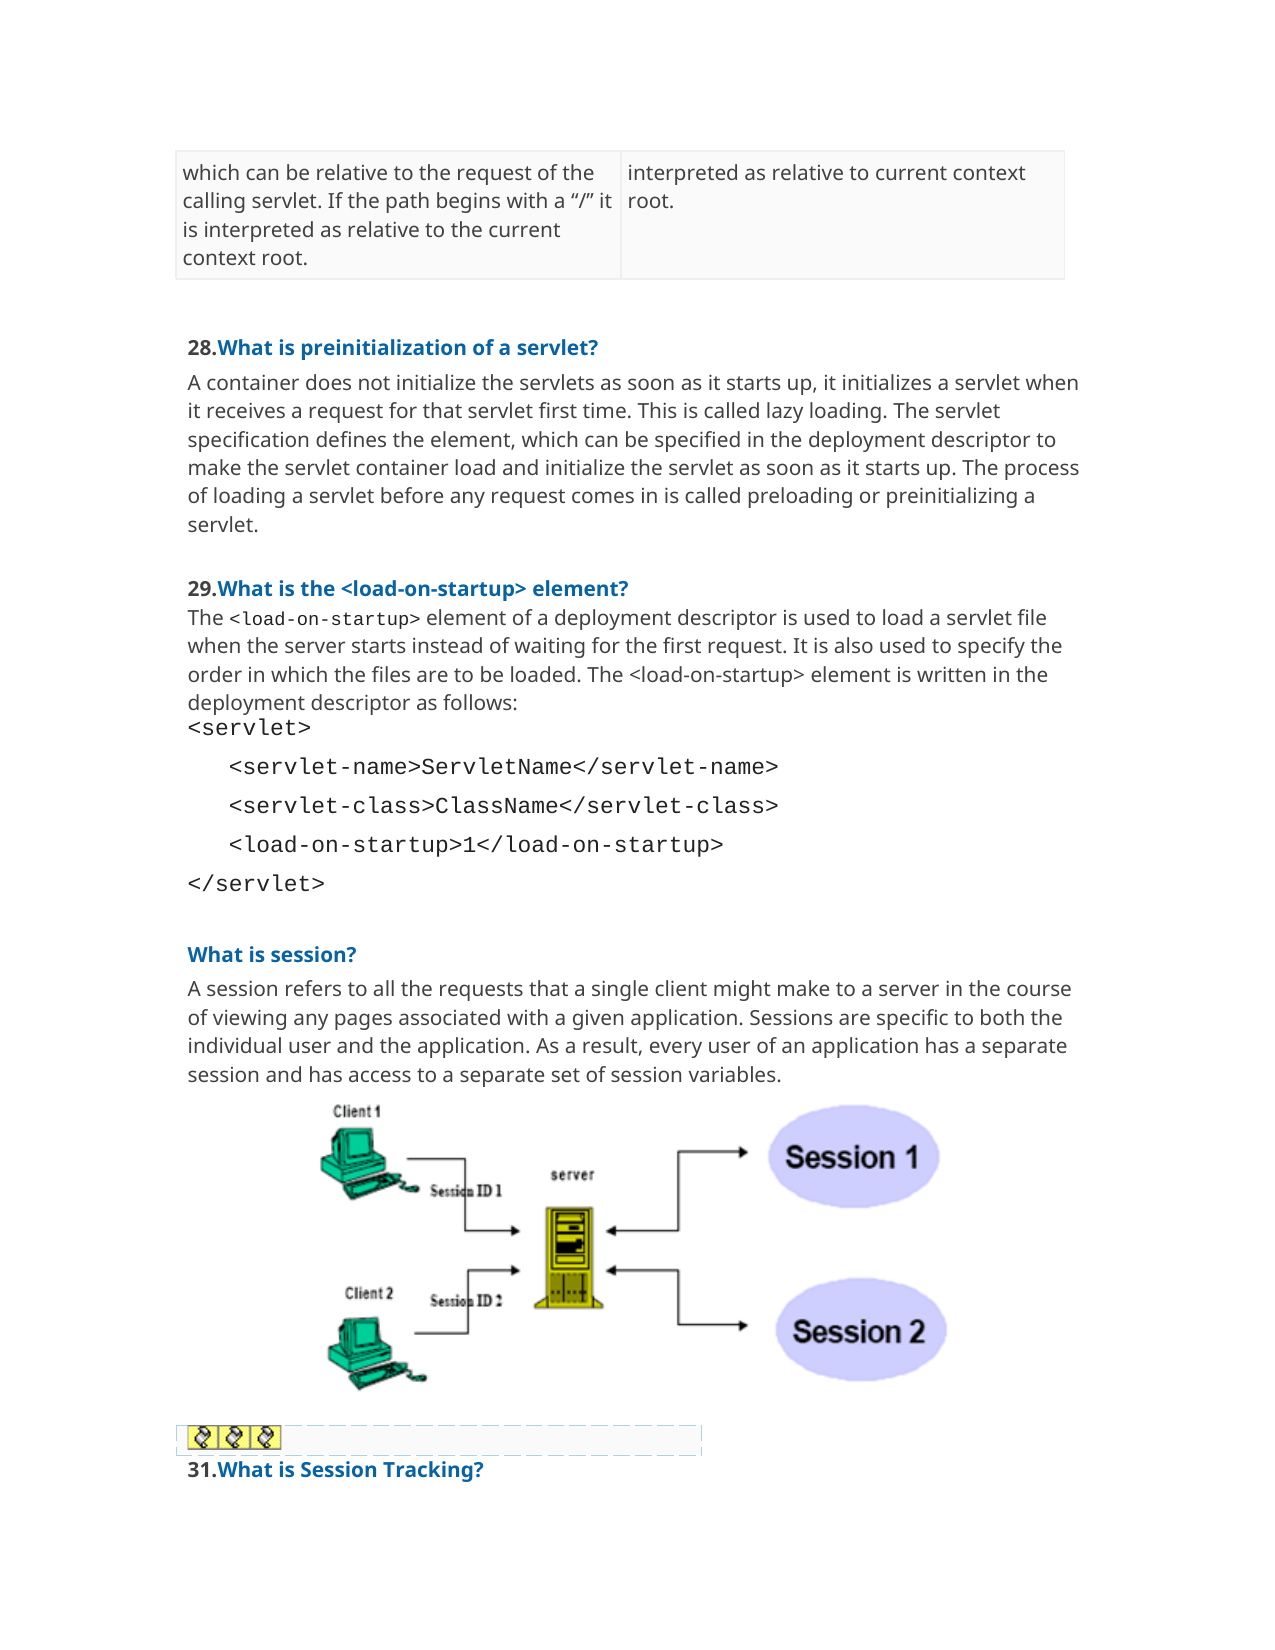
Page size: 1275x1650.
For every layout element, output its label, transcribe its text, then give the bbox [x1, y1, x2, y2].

text 28.What is preinitialization of a servlet? [187, 333, 1087, 362]
text A session refers to all the requests that a single client might make to a server in the course of viewing any pages associated with a given application. Sessions are specific to both the individual user and the application. As a result, every user of an application has a separate session and has access to a separate set of session variables. [187, 974, 1087, 1088]
text A container does not initialize the servlets as soon as it starts up, it initializes a servlet when it receives a request for that servlet first time. This is called lazy loading. The servlet specification defines the element, which can be specified in the deployment descriptor to make the servlet container load and initialize the servlet as soon as it starts up. The process of loading a servlet before any request comes in is called preloading or preinitializing a servlet. [187, 368, 1087, 538]
text What is session? [187, 940, 1087, 968]
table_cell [622, 152, 1064, 278]
text 31.What is Session Tracking? [187, 1456, 1087, 1484]
text <servlet> <servlet-name>ServletName</servlet-name> <servlet-class>ClassName</servlet-class> <load-on-startup>1</load-on-startup> </servlet> [187, 717, 1087, 898]
table_header [176, 1425, 701, 1454]
picture [319, 1094, 956, 1396]
text 29.What is the <load-on-startup> element? [187, 545, 1087, 603]
picture [187, 1425, 282, 1450]
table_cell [177, 152, 620, 278]
text The <load-on-startup> element of a deployment descriptor is used to load a servlet file when the server starts instead of waiting for the first request. It is also used to specify the order in which the files are to be loaded. The <load-on-startup> element is written in the deployment descriptor as follows: [187, 603, 1087, 717]
